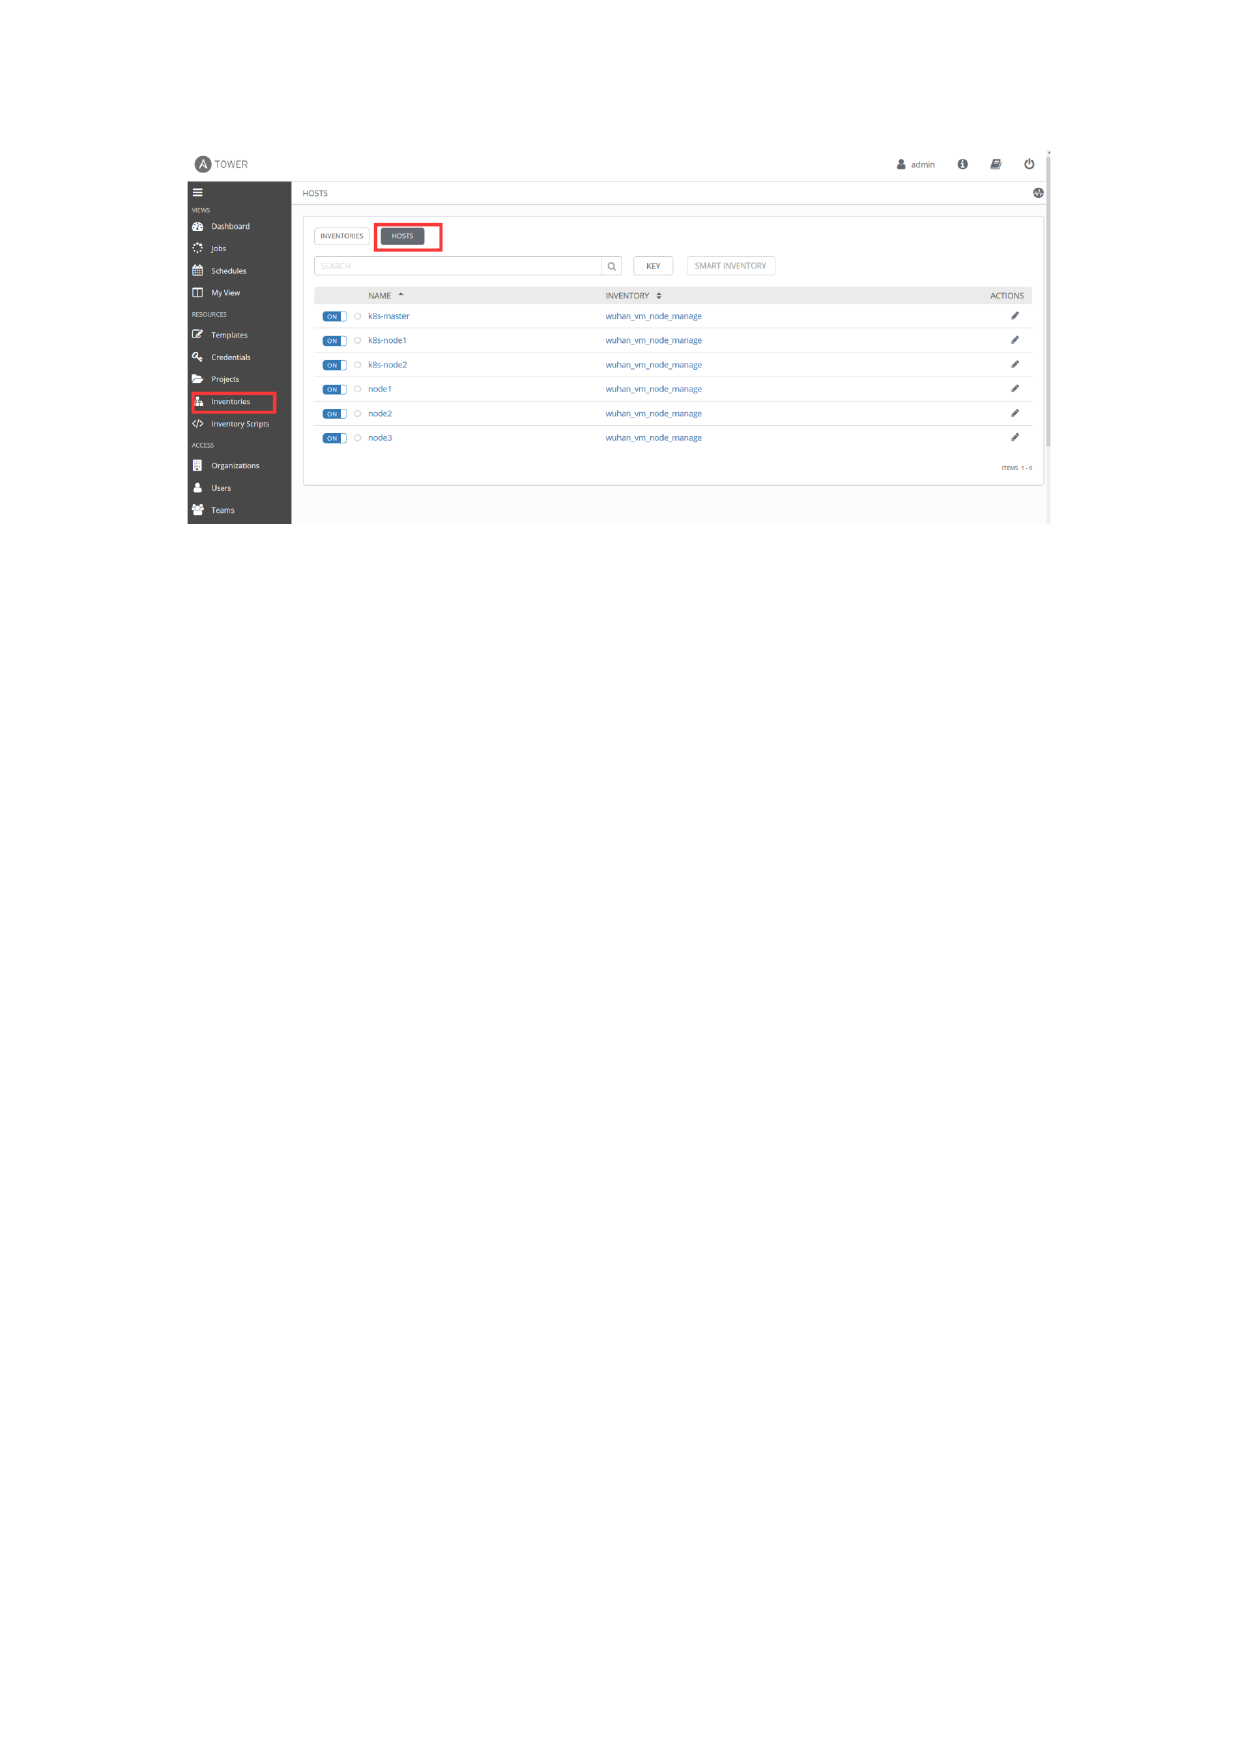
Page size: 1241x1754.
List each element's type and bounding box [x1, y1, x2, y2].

picture [187, 150, 1051, 524]
